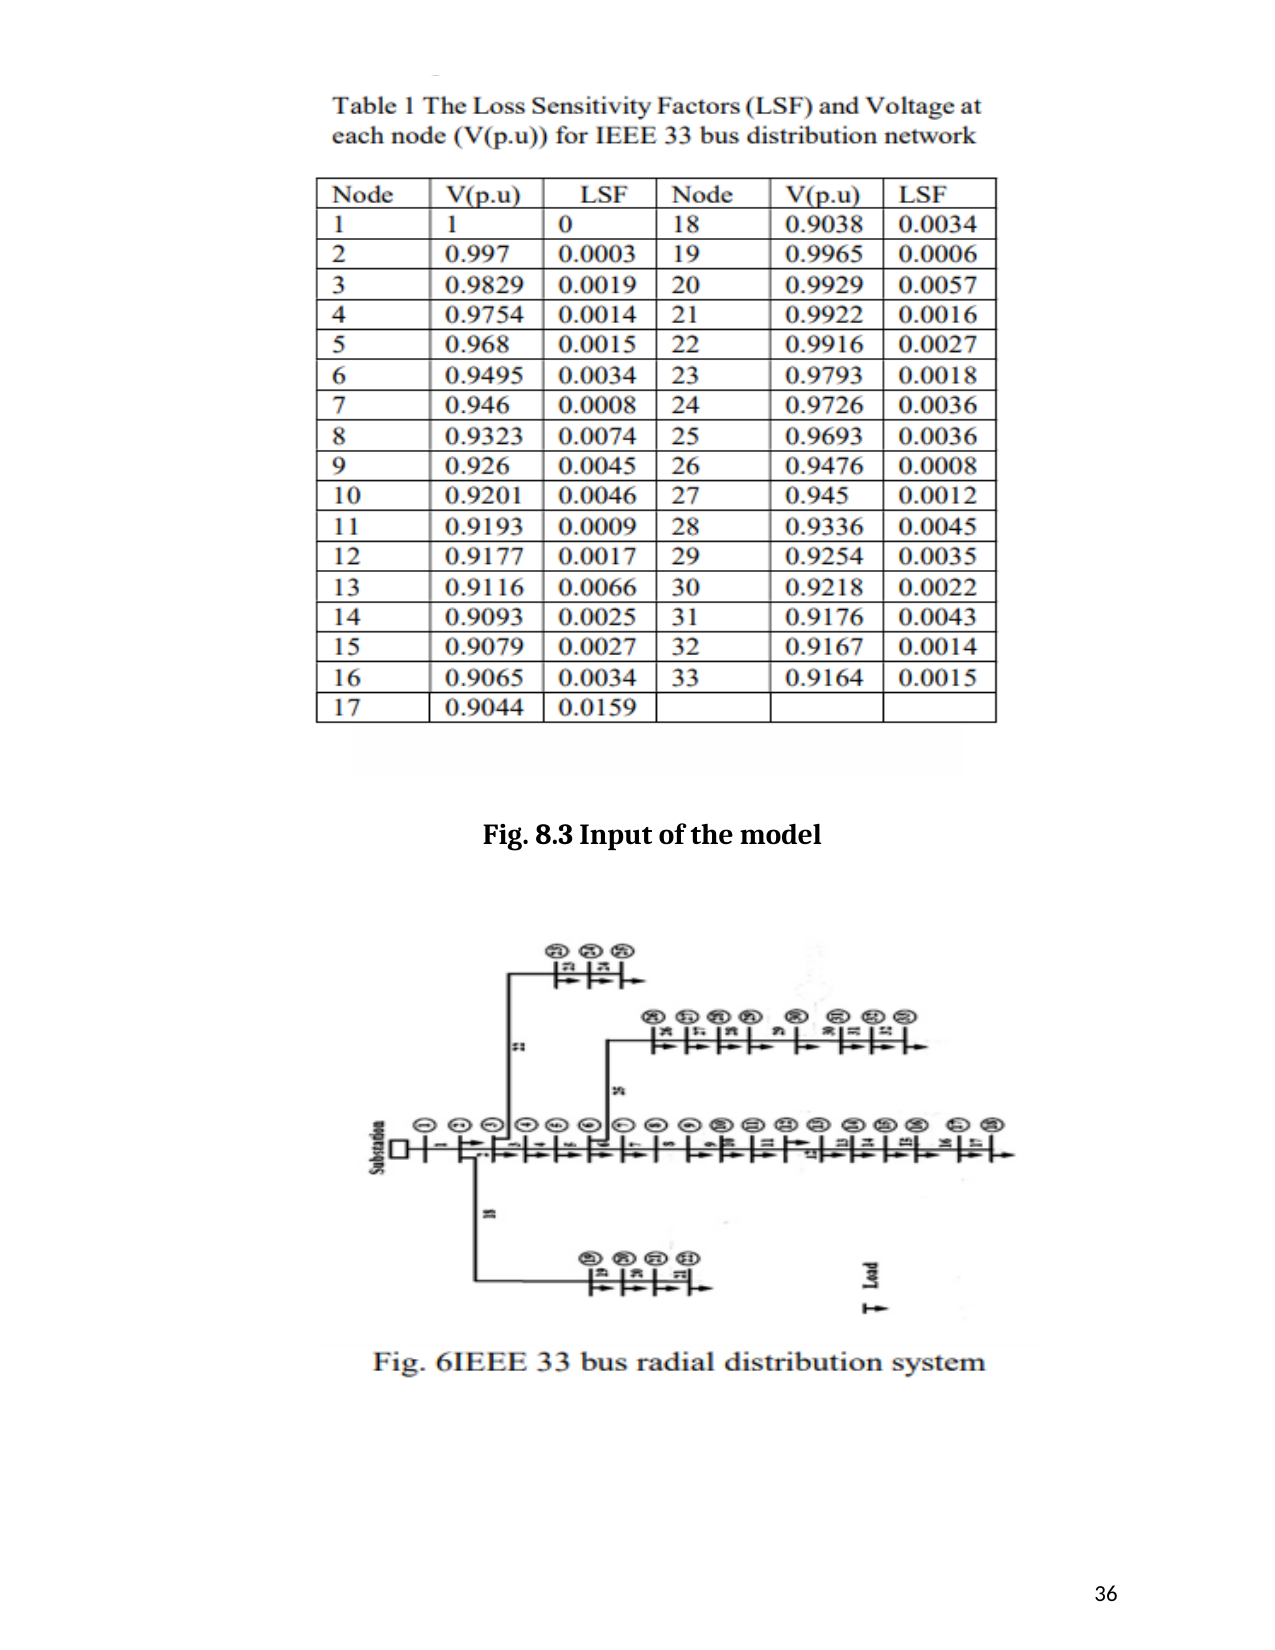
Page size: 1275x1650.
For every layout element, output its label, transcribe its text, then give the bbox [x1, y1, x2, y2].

text Fig. 8.3 Input of the model [150, 818, 1117, 852]
picture [235, 897, 1070, 1384]
picture [260, 75, 1045, 778]
